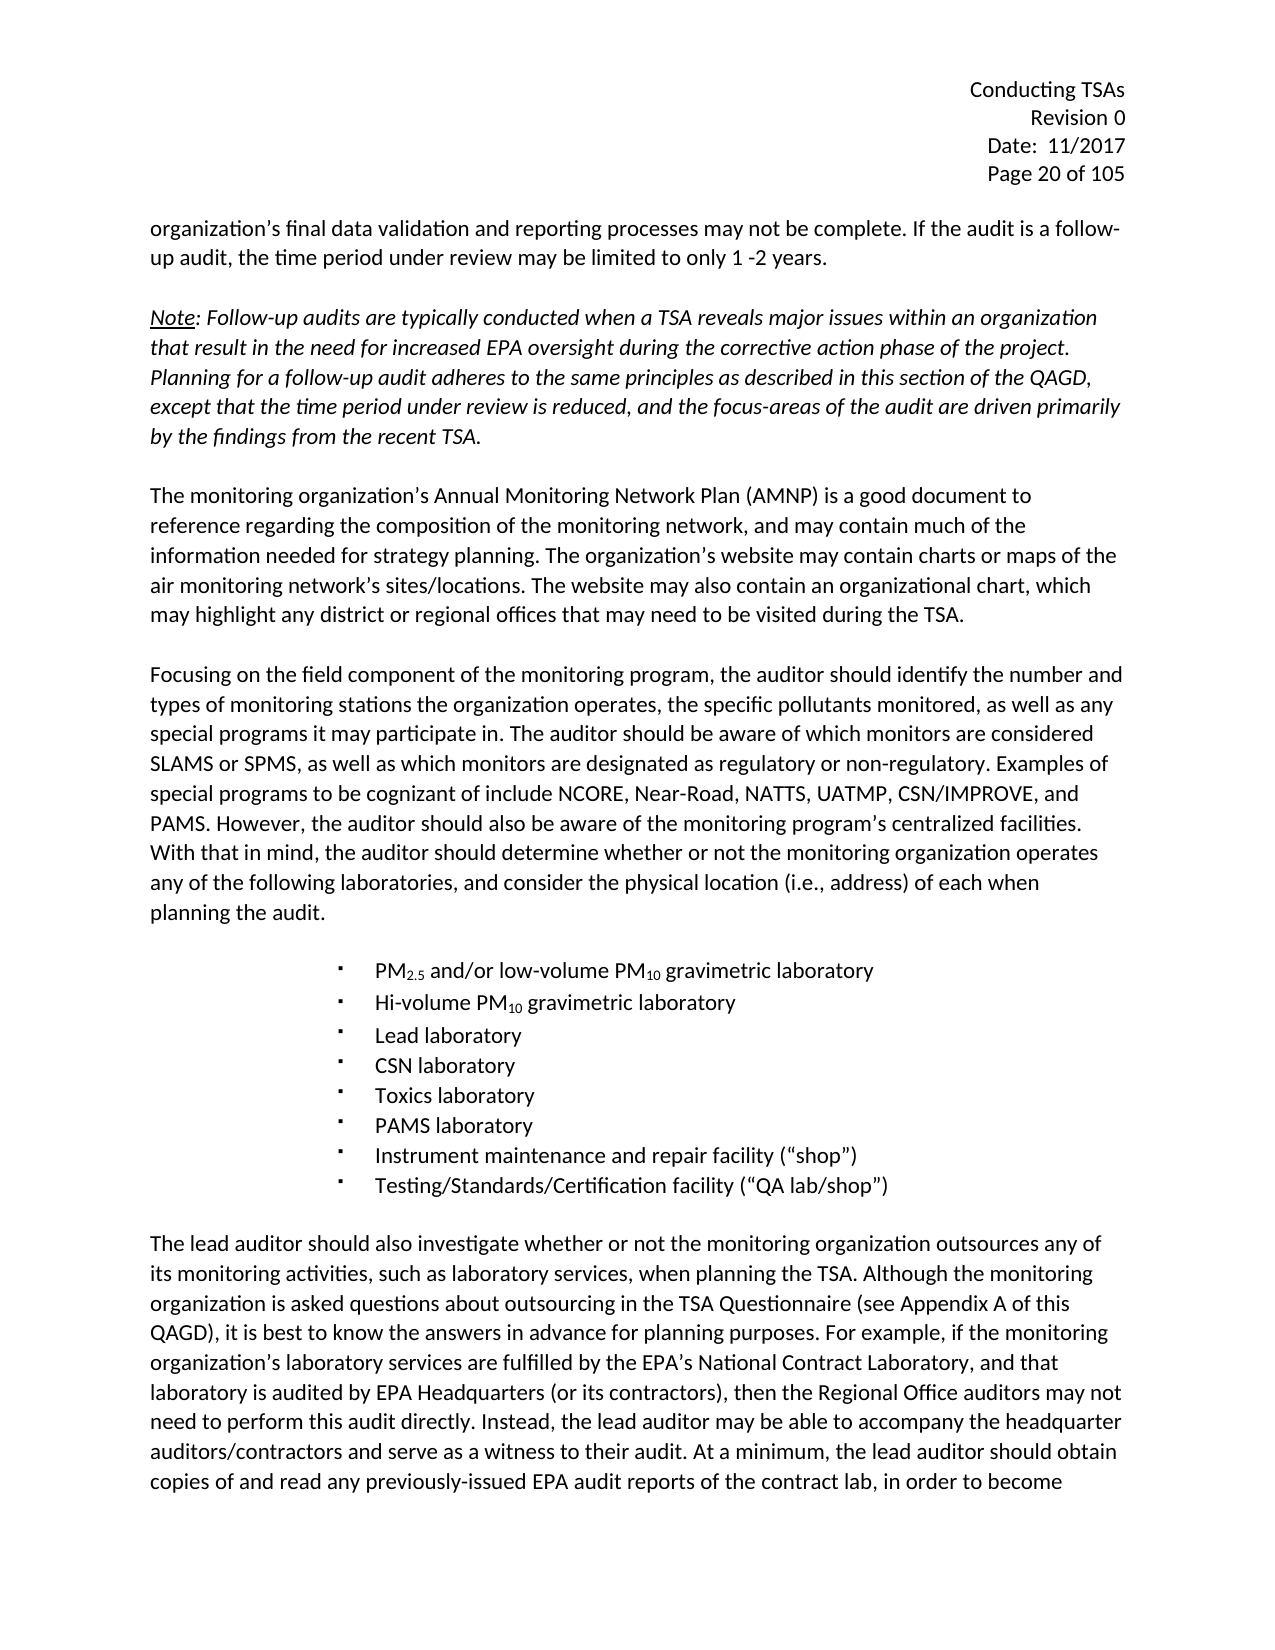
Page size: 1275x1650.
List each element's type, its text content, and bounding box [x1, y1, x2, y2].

list Toxics laboratory [337, 1081, 1187, 1109]
text With that in mind, the auditor should determine whether or not the monitoring organization operates any of the following laboratories, and consider the physical location (i.e., address) of each when planning the audit. [150, 838, 1102, 926]
text The lead auditor should also investigate whether or not the monitoring organization outsources any of its monitoring activities, such as laboratory services, when planning the TSA. Although the monitoring organization is asked questions about outsourcing in the TSA Questionnaire (see Appendix A of this QAGD), it is best to know the answers in advance for planning purposes. For example, if the monitoring organization’s laboratory services are fulfilled by the EPA’s National Contract Laboratory, and that laboratory is audited by EPA Headquarters (or its contractors), then the Regional Office auditors may not need to perform this audit directly. Instead, the lead auditor may be able to accompany the headquarter auditors/contractors and serve as a witness to their audit. At a minimum, the lead auditor should obtain copies of and read any previously-issued EPA audit reports of the contract lab, in order to become [150, 1229, 1125, 1495]
list PM2.5 and/or low-volume PM10 gravimetric laboratory [337, 956, 1187, 986]
text Note: Follow-up audits are typically conducted when a TSA reveals major issues within an organization that result in the need for increased EPA oversight during the corrective action phase of the project. [150, 303, 1101, 361]
list Testing/Standards/Certification facility (“QA lab/shop”) [337, 1171, 1187, 1199]
list Lead laboratory [337, 1021, 1187, 1049]
list CSN laboratory [337, 1051, 1187, 1079]
list Hi-volume PM10 gravimetric laboratory [337, 988, 1187, 1019]
text Planning for a follow-up audit adheres to the same principles as described in this section of the QAGD, except that the time period under review is reduced, and the focus-areas of the audit are driven primarily by the findings from the recent TSA. [150, 363, 1124, 450]
text The monitoring organization’s Annual Monitoring Network Plan (AMNP) is a good document to reference regarding the composition of the monitoring network, and may contain much of the information needed for strategy planning. The organization’s website may contain charts or maps of the air monitoring network’s sites/locations. The website may also contain an organizational chart, which may highlight any district or regional offices that may need to be visited during the TSA. [150, 482, 1121, 628]
list PAMS laboratory [337, 1111, 1187, 1139]
text organization’s final data validation and reporting processes may not be complete. If the audit is a follow- up audit, the time period under review may be limited to only 1 -2 years. [150, 214, 1124, 271]
text Focusing on the field component of the monitoring program, the auditor should identify the number and types of monitoring stations the organization operates, the specific pollutants monitored, as well as any special programs it may participate in. The auditor should be aware of which monitors are considered SLAMS or SPMS, as well as which monitors are designated as regulatory or non-regulatory. Examples of special programs to be cognizant of include NCORE, Near-Road, NATTS, UATMP, CSN/IMPROVE, and PAMS. However, the auditor should also be aware of the monitoring program’s centralized facilities. [150, 660, 1127, 837]
list Instrument maintenance and repair facility (“shop”) [337, 1141, 1187, 1169]
